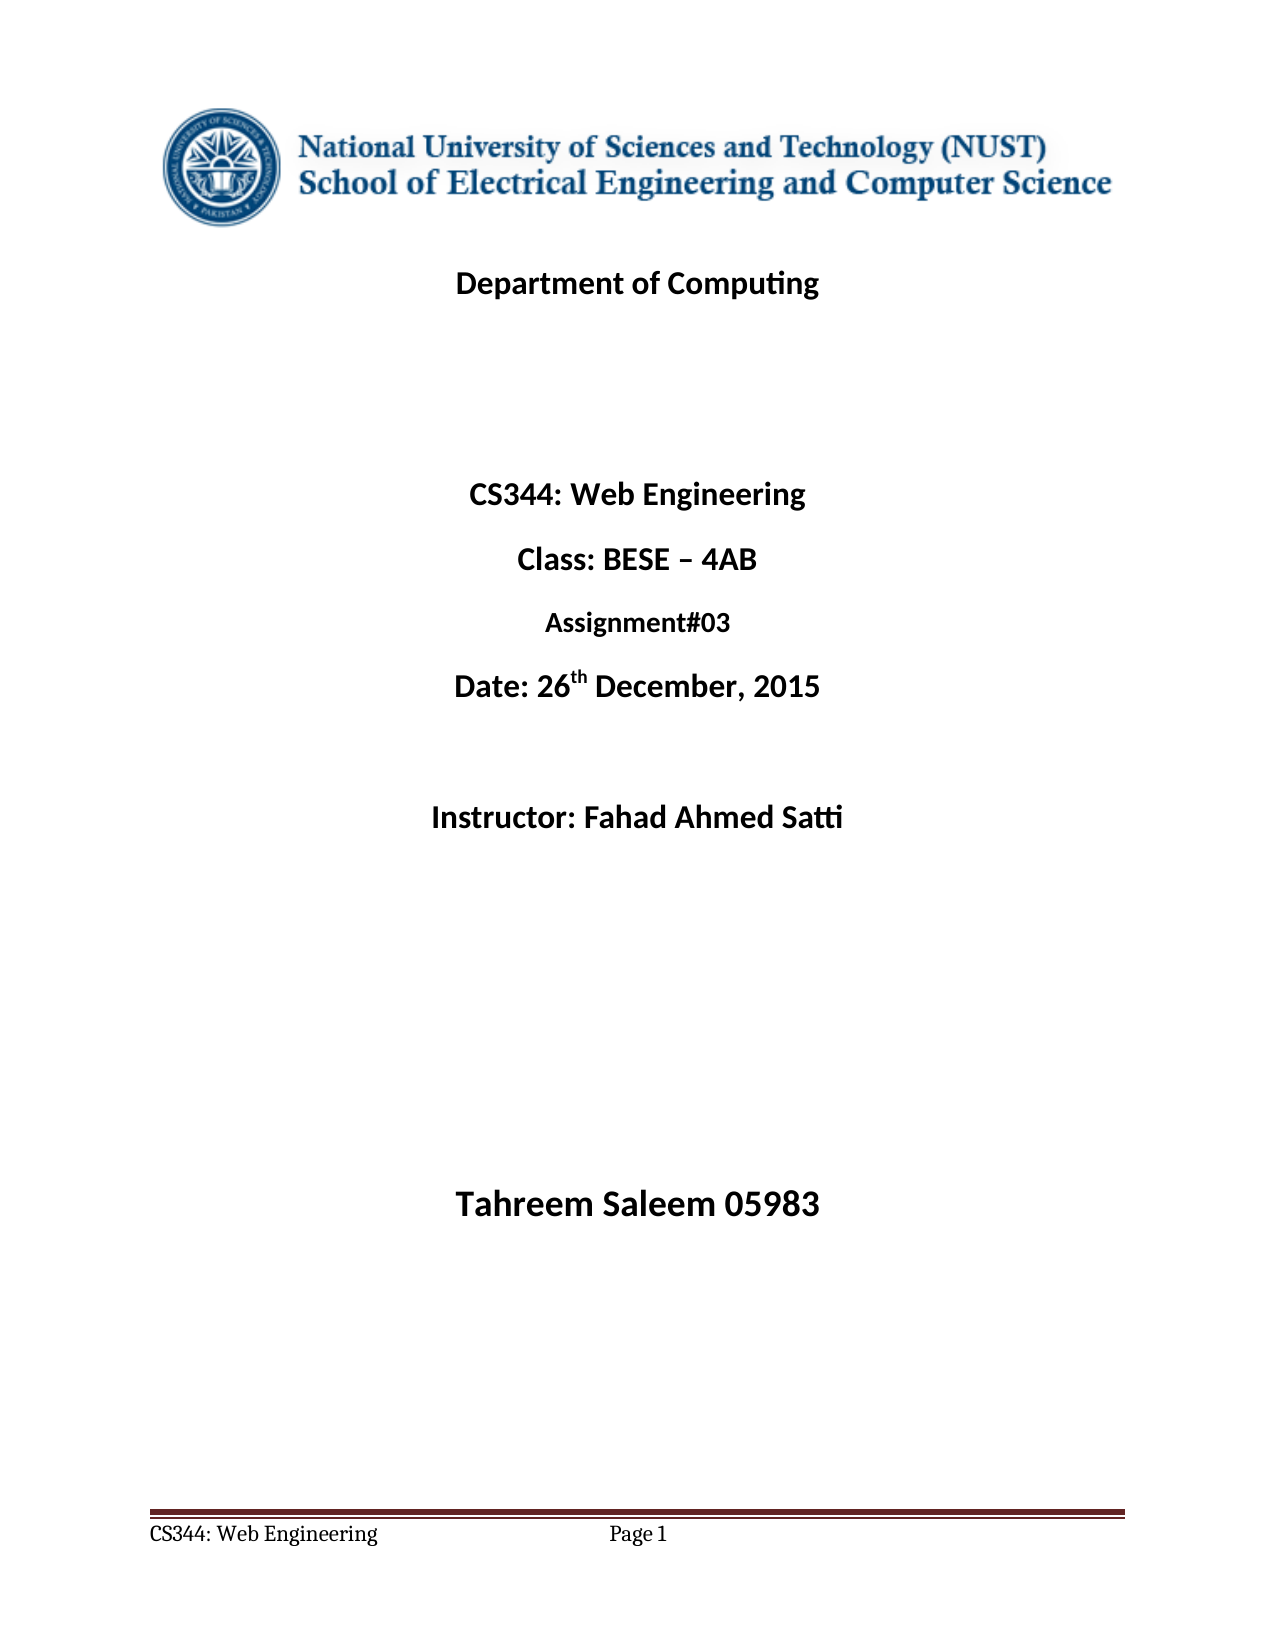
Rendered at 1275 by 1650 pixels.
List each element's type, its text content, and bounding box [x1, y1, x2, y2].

text Tahreem Saleem 05983 [150, 1180, 1125, 1226]
subtitle Assignment#03 [150, 604, 1125, 640]
text Date: 26th December, 2015 [150, 665, 1125, 705]
subtitle Department of Computing [150, 262, 1125, 342]
subtitle Instructor: Fahad Ahmed Satti [150, 796, 1125, 837]
text Class: BESE – 4AB [150, 538, 1125, 579]
text CS344: Web Engineering [150, 473, 1125, 513]
picture [150, 103, 1125, 238]
